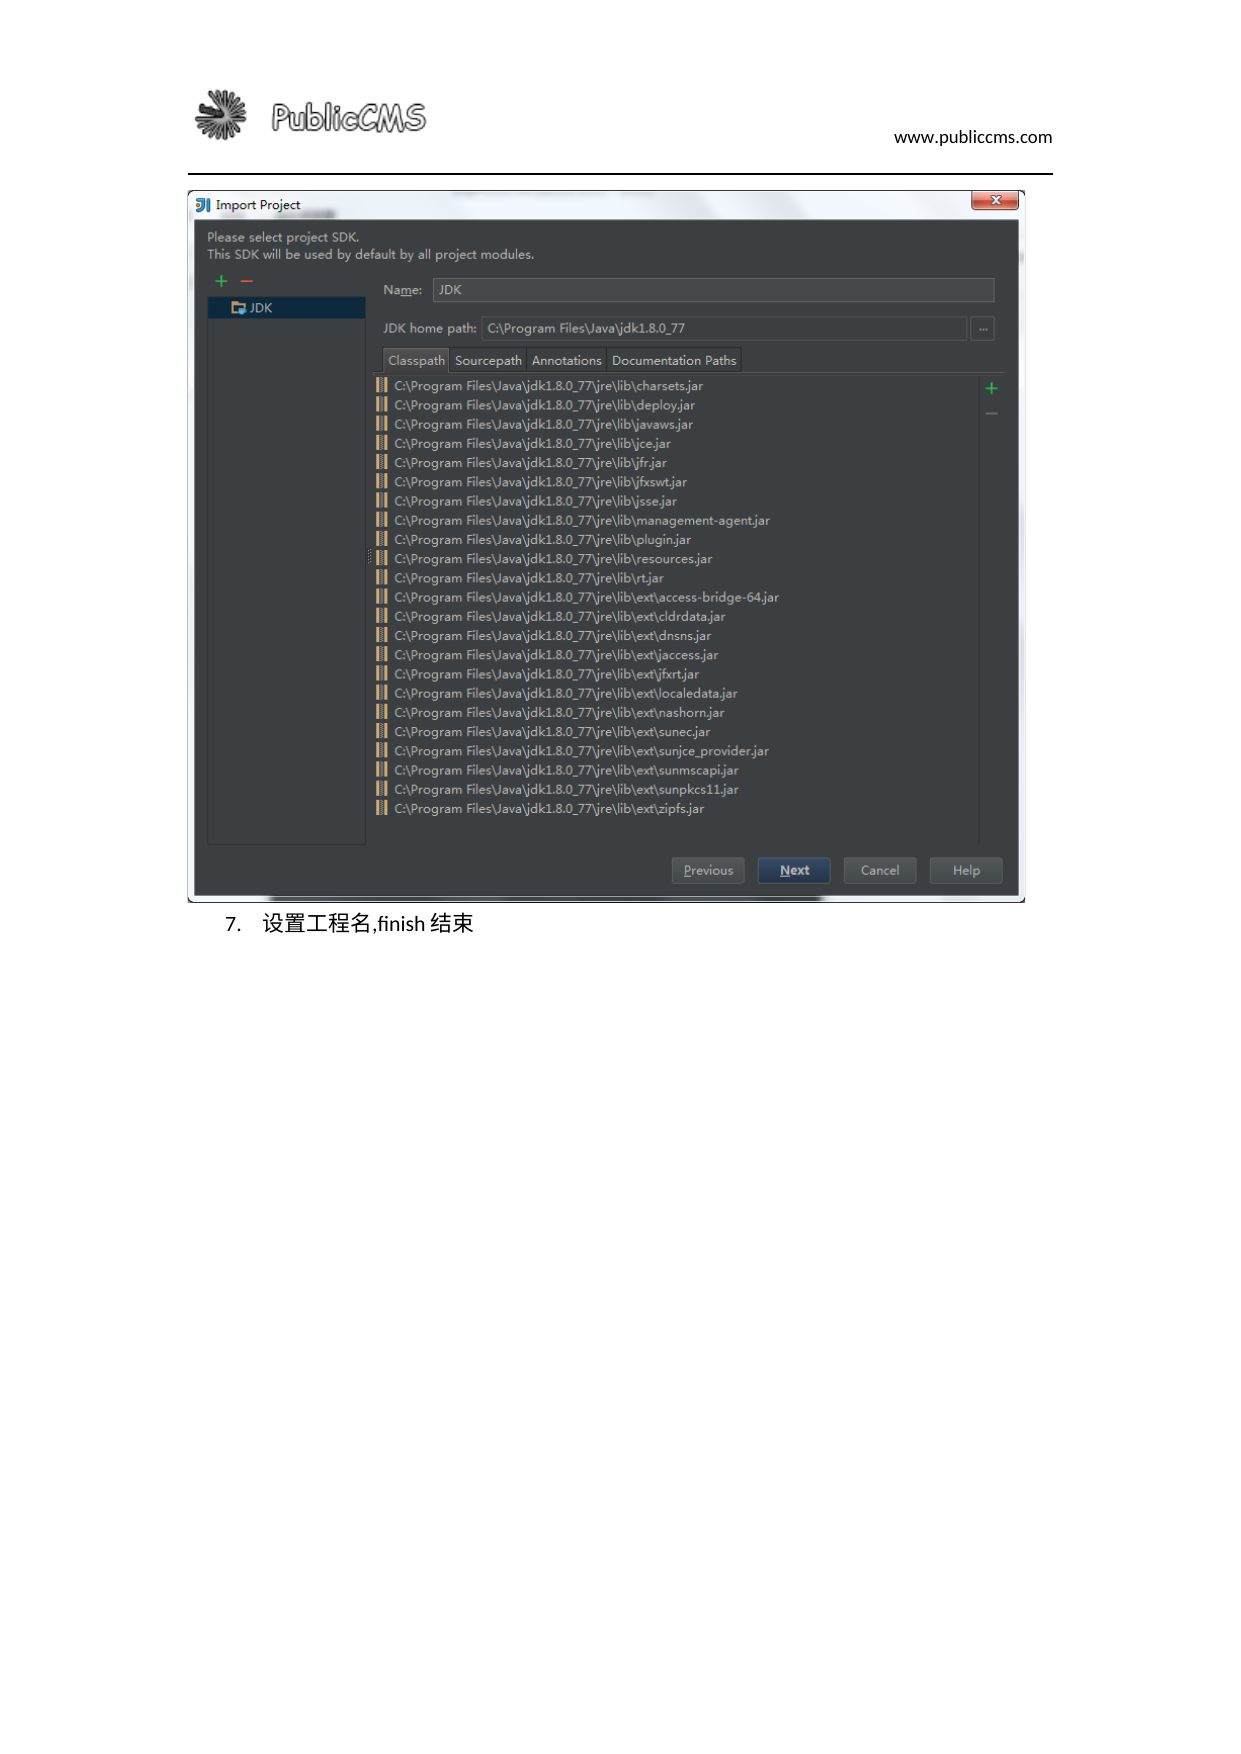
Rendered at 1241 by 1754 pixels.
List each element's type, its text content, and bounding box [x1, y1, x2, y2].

list 设置工程名,finish结束 [225, 906, 1053, 938]
picture [187, 88, 438, 144]
picture [187, 190, 1025, 903]
